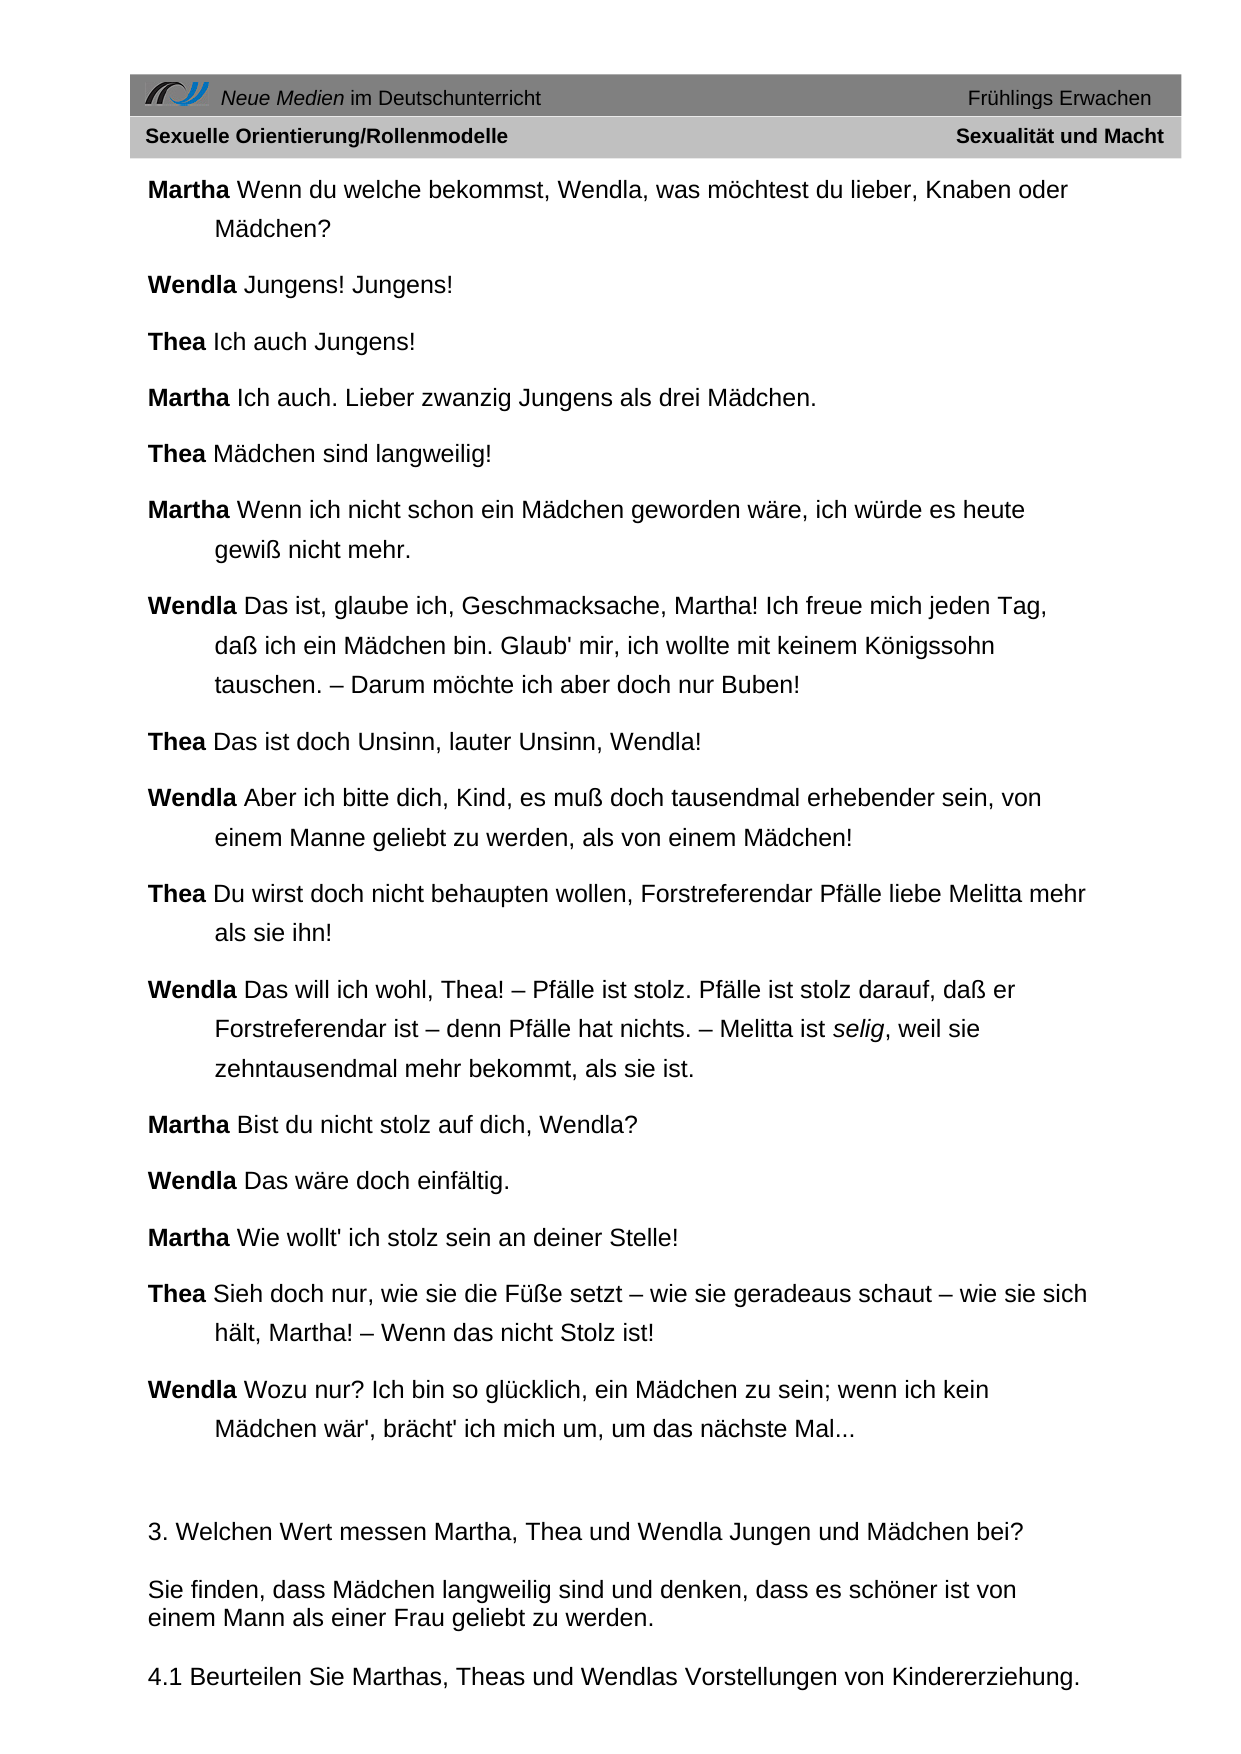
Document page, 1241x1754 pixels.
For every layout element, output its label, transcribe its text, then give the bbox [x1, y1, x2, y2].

text Wendla Aber ich bitte dich, Kind, es muß doch tausendmal erhebender sein, von einem Manne geliebt zu werden, als von einem Mädchen! [148, 772, 1092, 851]
text Sie finden, dass Mädchen langweilig sind und denken, dass es schöner ist von einem Mann als einer Frau geliebt zu werden. [148, 1575, 1092, 1632]
text 4.1 Beurteilen Sie Marthas, Theas und Wendlas Vorstellungen von Kindererziehung. [148, 1662, 1092, 1690]
text Martha Ich auch. Lieber zwanzig Jungens als drei Mädchen. [148, 372, 1092, 412]
text Wendla Das ist, glaube ich, Geschmacksache, Martha! Ich freue mich jeden Tag, daß ich ein Mädchen bin. Glaub' mir, ich wollte mit keinem Königssohn tauschen. – Darum möchte ich aber doch nur Buben! [148, 581, 1092, 699]
text Martha Bist du nicht stolz auf dich, Wendla? [148, 1099, 1092, 1139]
text Martha Wie wollt' ich stolz sein an deiner Stelle! [148, 1212, 1092, 1251]
text 3. Welchen Wert messen Martha, Thea und Wendla Jungen und Mädchen bei? [148, 1517, 1092, 1546]
text Thea Mädchen sind langweilig! [148, 428, 1092, 468]
text Wendla Wozu nur? Ich bin so glücklich, ein Mädchen zu sein; wenn ich kein Mädchen wär', brächt' ich mich um, um das nächste Mal... [148, 1364, 1092, 1443]
picture [145, 82, 209, 106]
text Martha Wenn du welche bekommst, Wendla, was möchtest du lieber, Knaben oder Mädchen? [148, 106, 1092, 243]
text Thea Du wirst doch nicht behaupten wollen, Forstreferendar Pfälle liebe Melitta mehr als sie ihn! [148, 868, 1092, 947]
text Martha Wenn ich nicht schon ein Mädchen geworden wäre, ich würde es heute gewiß nicht mehr. [148, 485, 1092, 564]
text Thea Ich auch Jungens! [148, 316, 1092, 356]
text Wendla Jungens! Jungens! [148, 260, 1092, 299]
text Thea Das ist doch Unsinn, lauter Unsinn, Wendla! [148, 716, 1092, 756]
text Thea Sieh doch nur, wie sie die Füße setzt – wie sie geradeaus schaut – wie sie sich hält, Martha! – Wenn das nicht Stolz ist! [148, 1268, 1092, 1347]
text Wendla Das wäre doch einfältig. [148, 1156, 1092, 1195]
text Wendla Das will ich wohl, Thea! – Pfälle ist stolz. Pfälle ist stolz darauf, daß er Forstreferendar ist – denn Pfälle hat nichts. – Melitta ist selig, weil sie zehntausendmal mehr bekommt, als sie ist. [148, 964, 1092, 1083]
